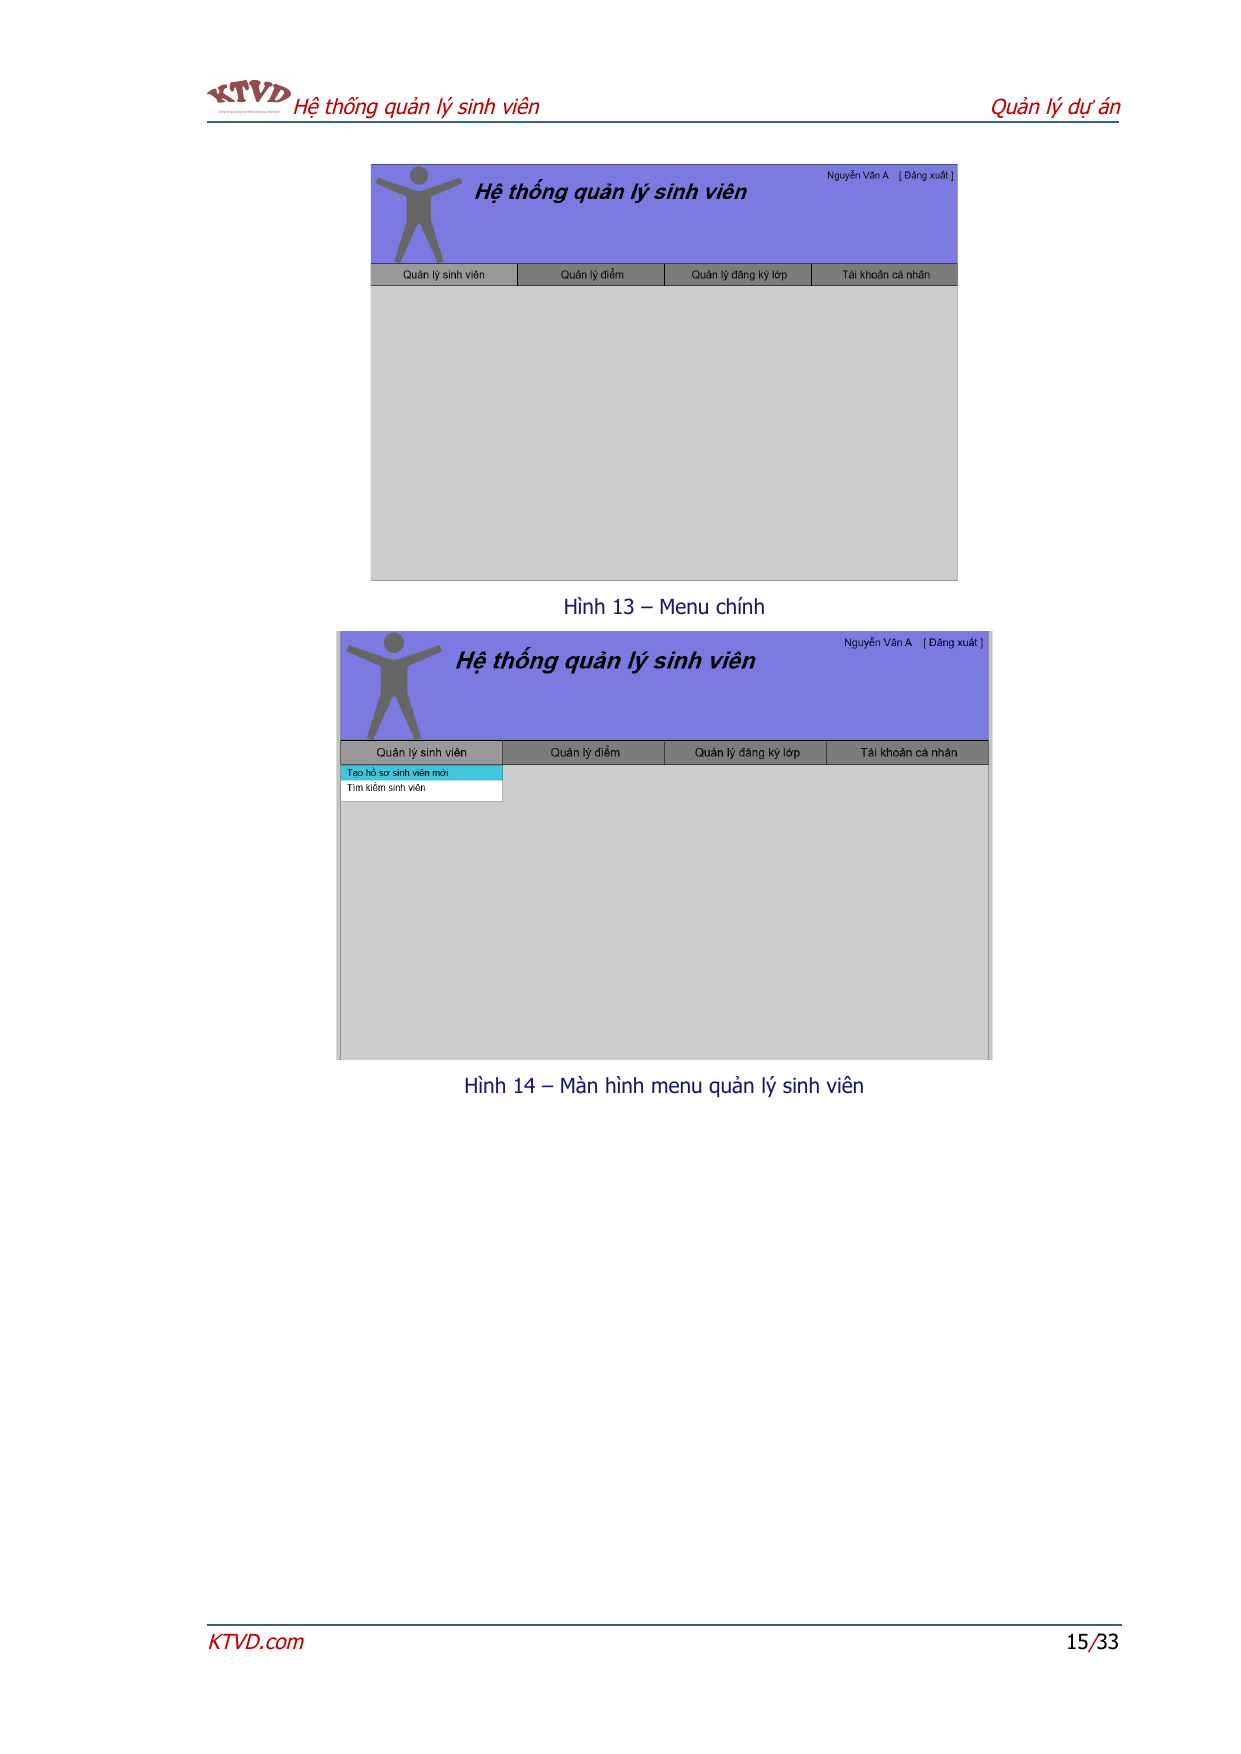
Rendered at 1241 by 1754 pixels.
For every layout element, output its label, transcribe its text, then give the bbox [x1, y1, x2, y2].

text Hình 13 – Menu chính [207, 593, 1122, 618]
picture [370, 164, 958, 581]
text Hình 14 – Màn hình menu quản lý sinh viên [207, 1072, 1122, 1098]
picture [207, 75, 292, 115]
picture [336, 631, 993, 1060]
